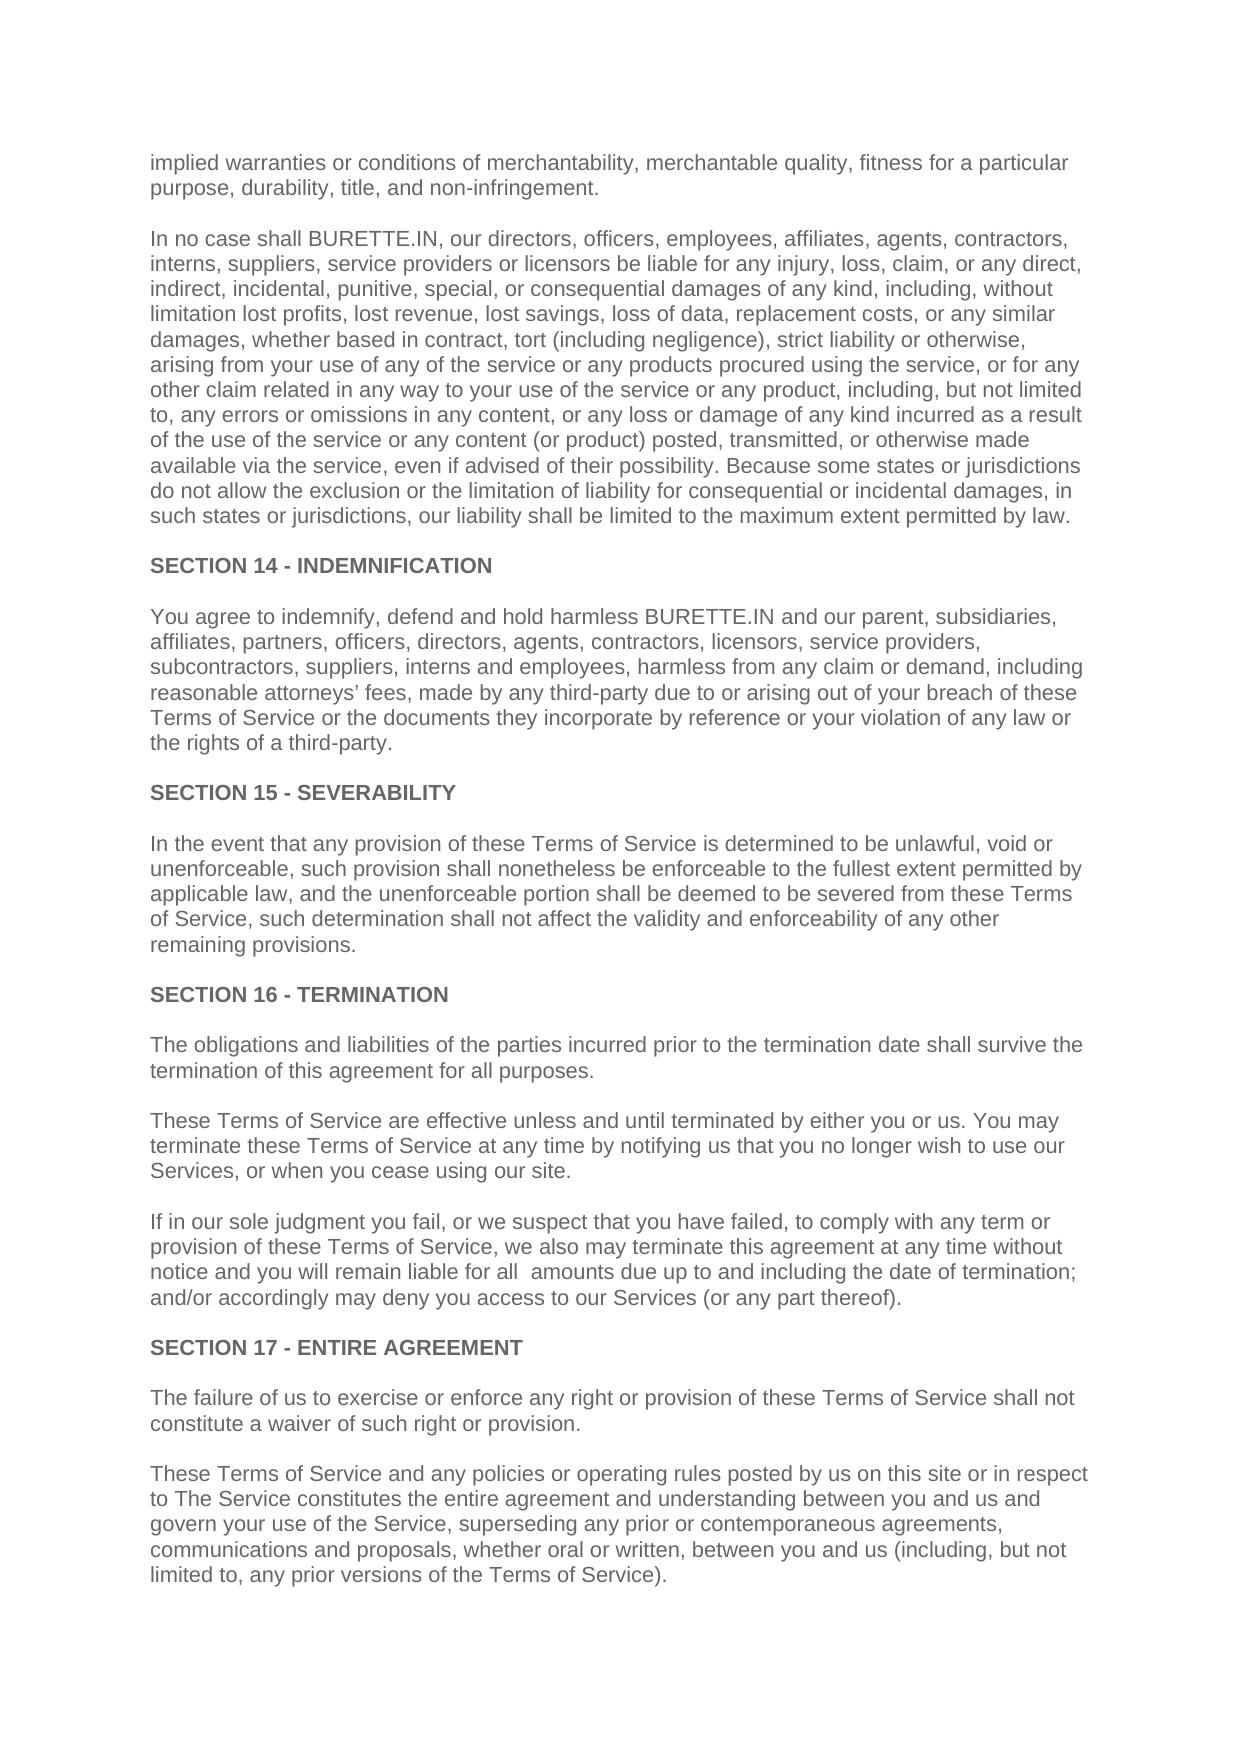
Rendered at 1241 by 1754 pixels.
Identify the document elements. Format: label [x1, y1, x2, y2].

text [150, 150, 1090, 1587]
